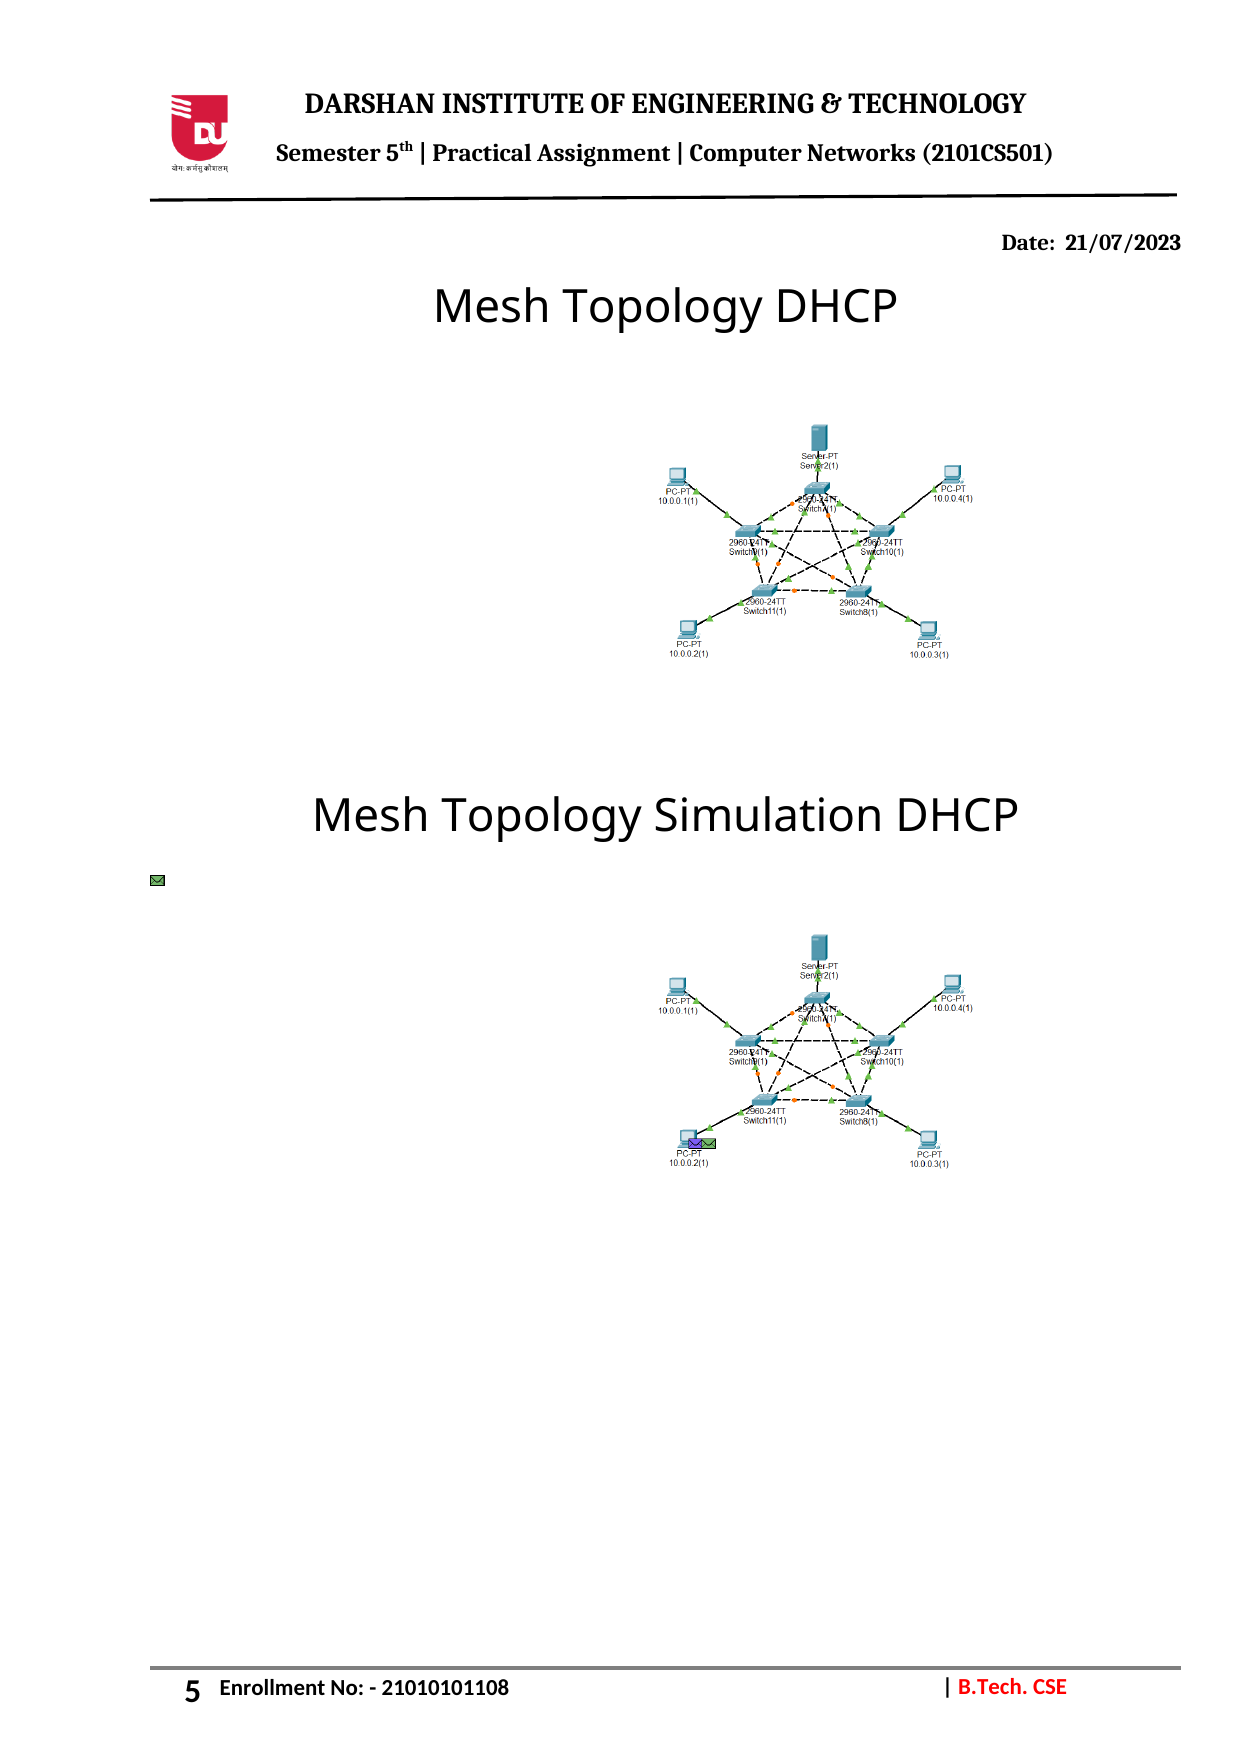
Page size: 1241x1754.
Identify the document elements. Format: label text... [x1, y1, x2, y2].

text Mesh Topology DHCP [150, 273, 1181, 336]
picture [150, 366, 1182, 758]
text Mesh Topology Simulation DHCP [150, 783, 1181, 845]
picture [150, 875, 1182, 1266]
picture [150, 70, 242, 197]
